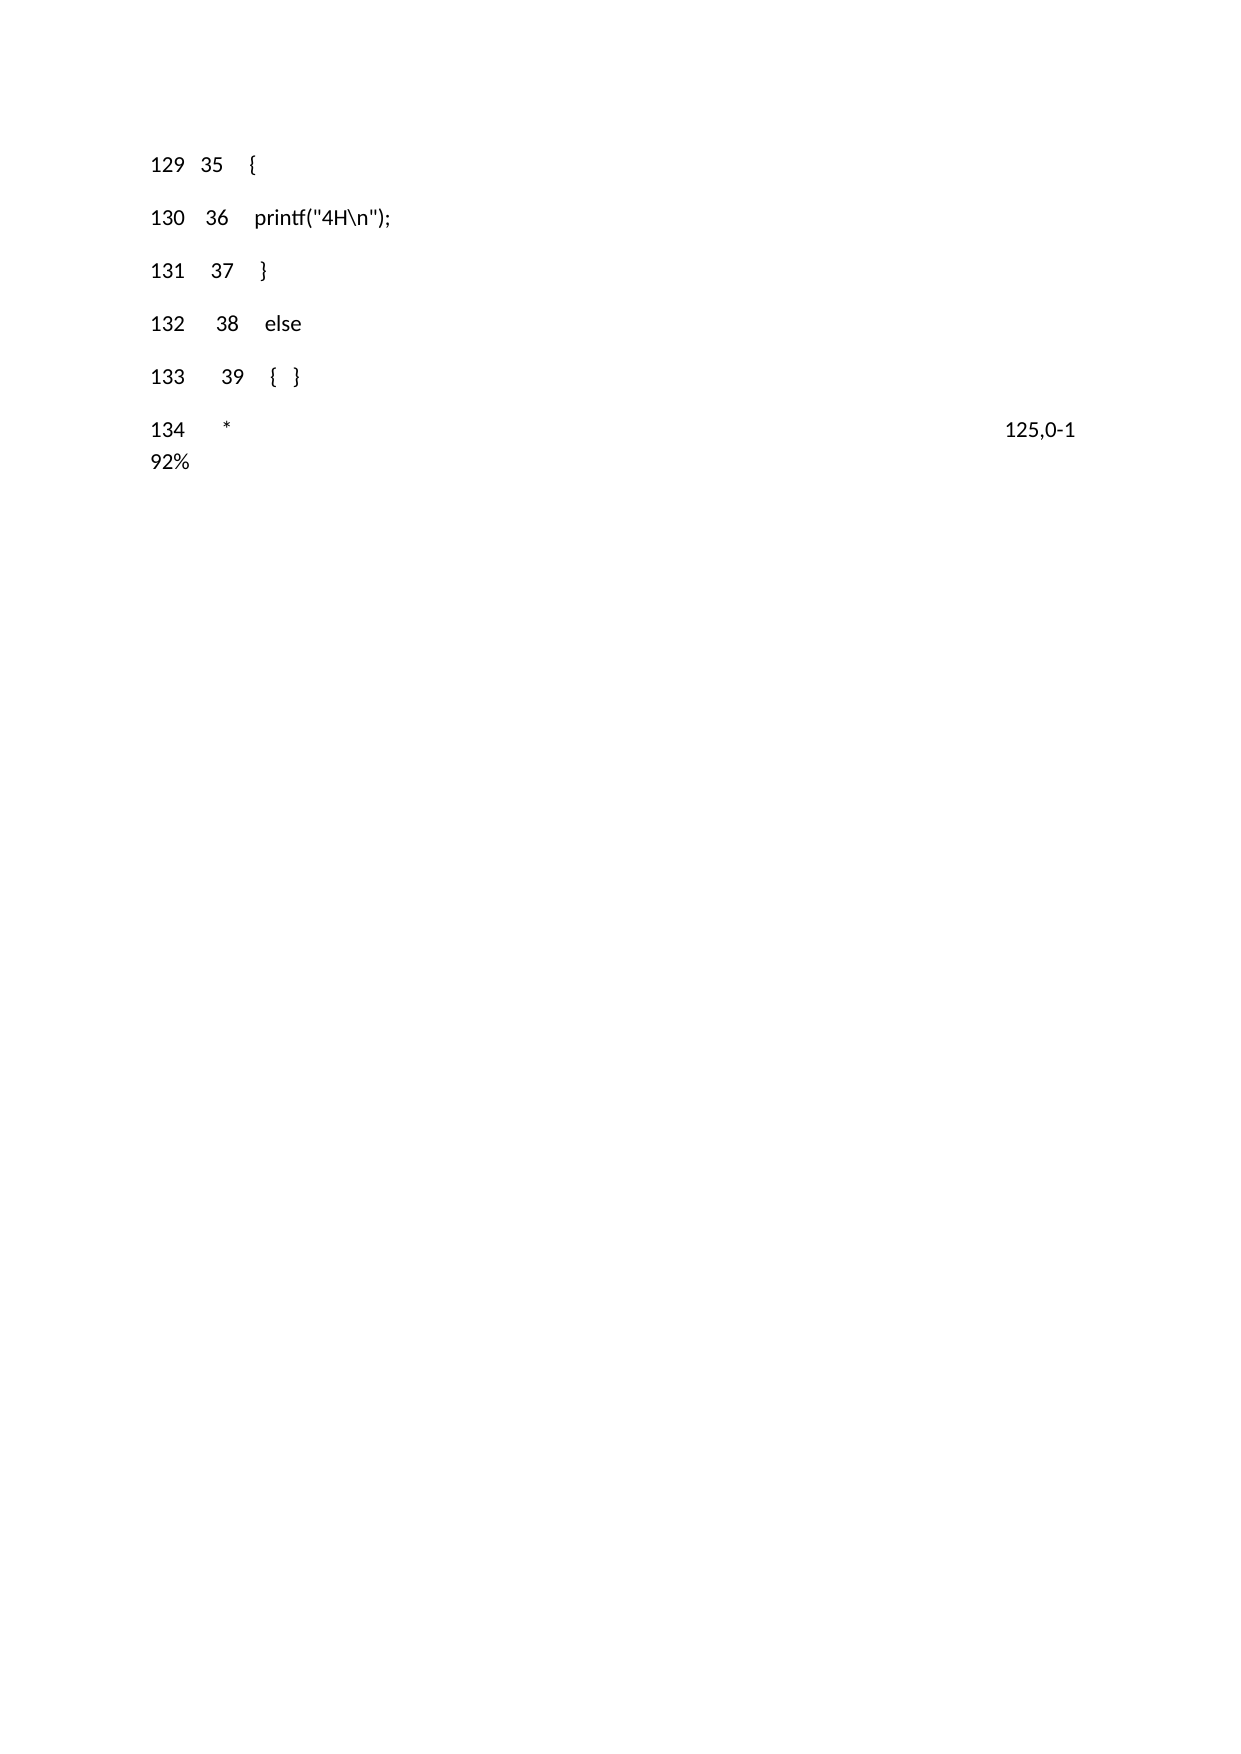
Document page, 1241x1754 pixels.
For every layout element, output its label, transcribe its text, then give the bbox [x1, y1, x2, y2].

text 132 38 else [150, 309, 1090, 337]
text 130 36 printf("4H\n"); [150, 203, 1090, 231]
text 133 39 { } [150, 362, 1090, 390]
text 129 35 { [150, 150, 1090, 178]
text 134 * 125,0-1 92% [150, 415, 1090, 475]
text 131 37 } [150, 256, 1090, 284]
